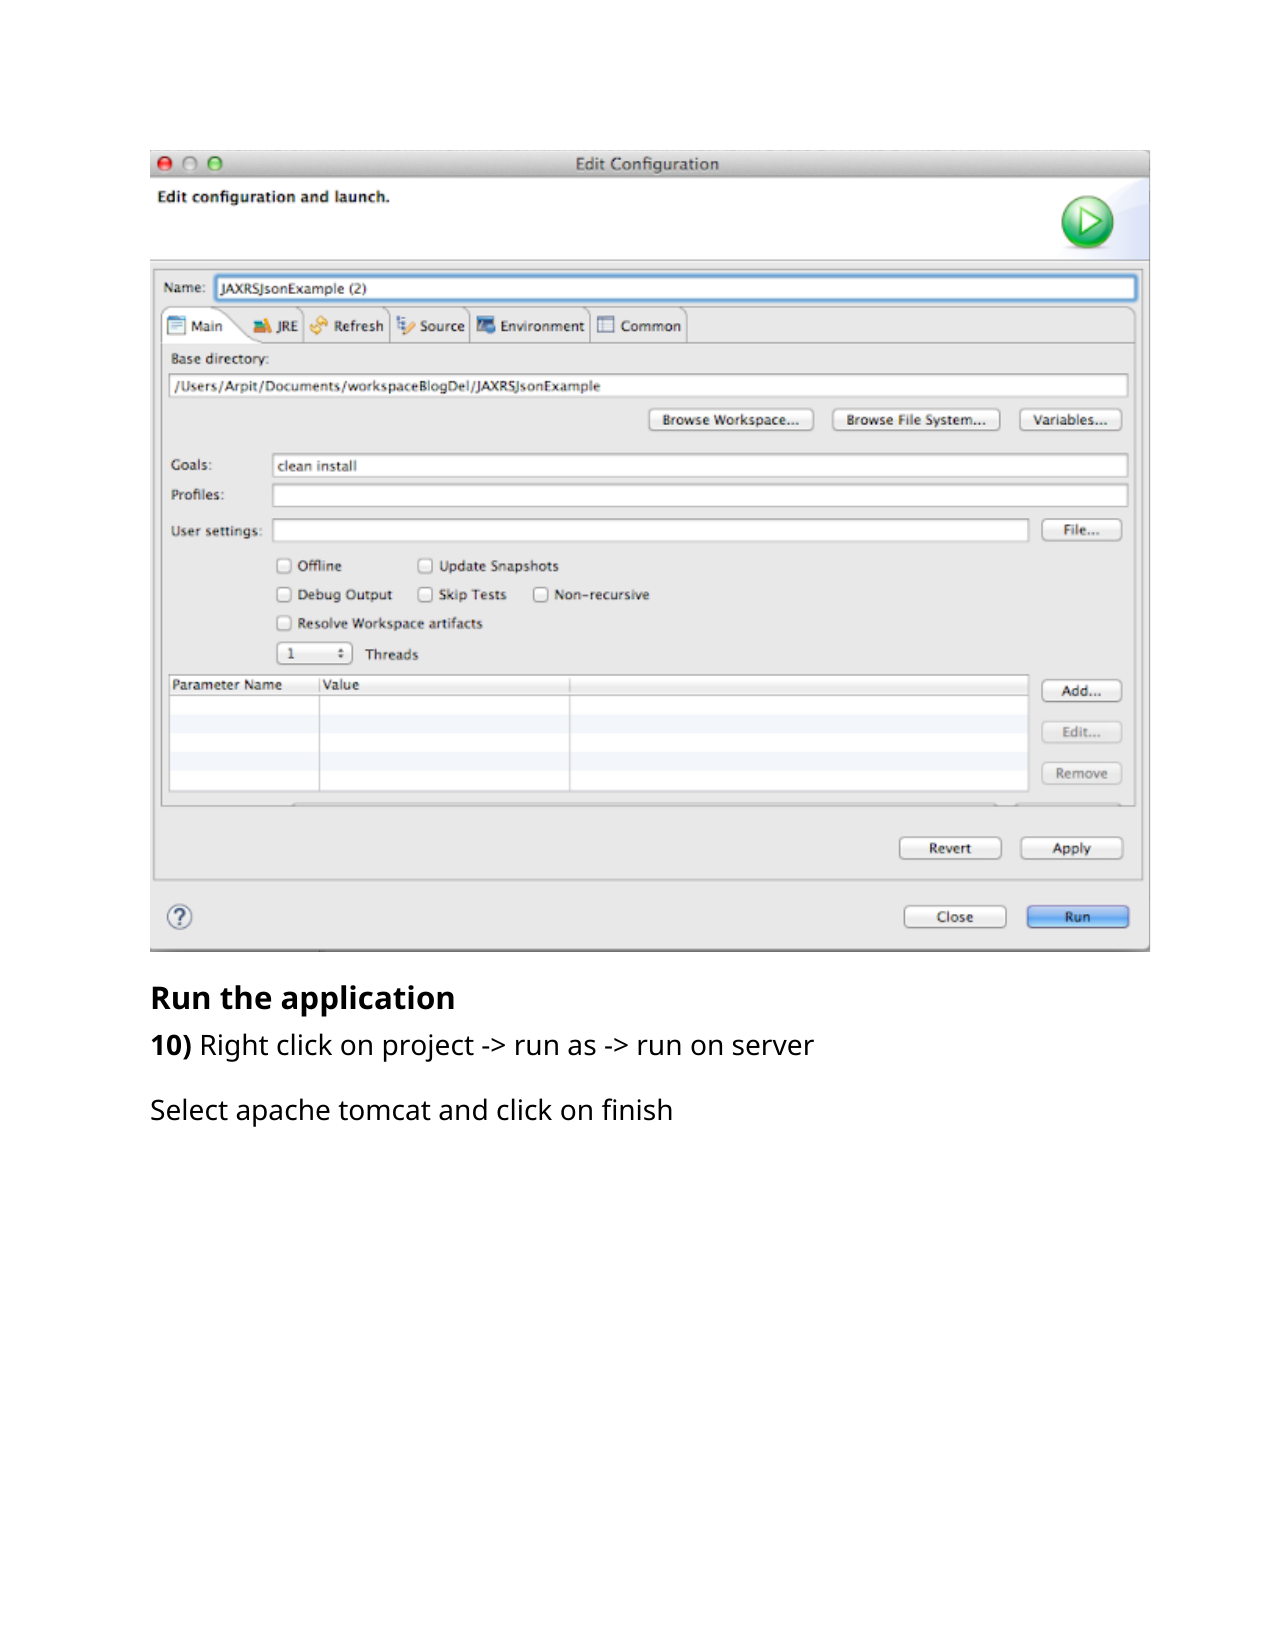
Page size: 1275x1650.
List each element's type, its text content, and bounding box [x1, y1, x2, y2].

text 10) Right click on project -> run as -> run on server [150, 1025, 1125, 1063]
subtitle Run the application [150, 976, 1125, 1019]
text Select apache tomcat and click on finish [150, 1090, 1125, 1128]
picture [150, 150, 1150, 952]
